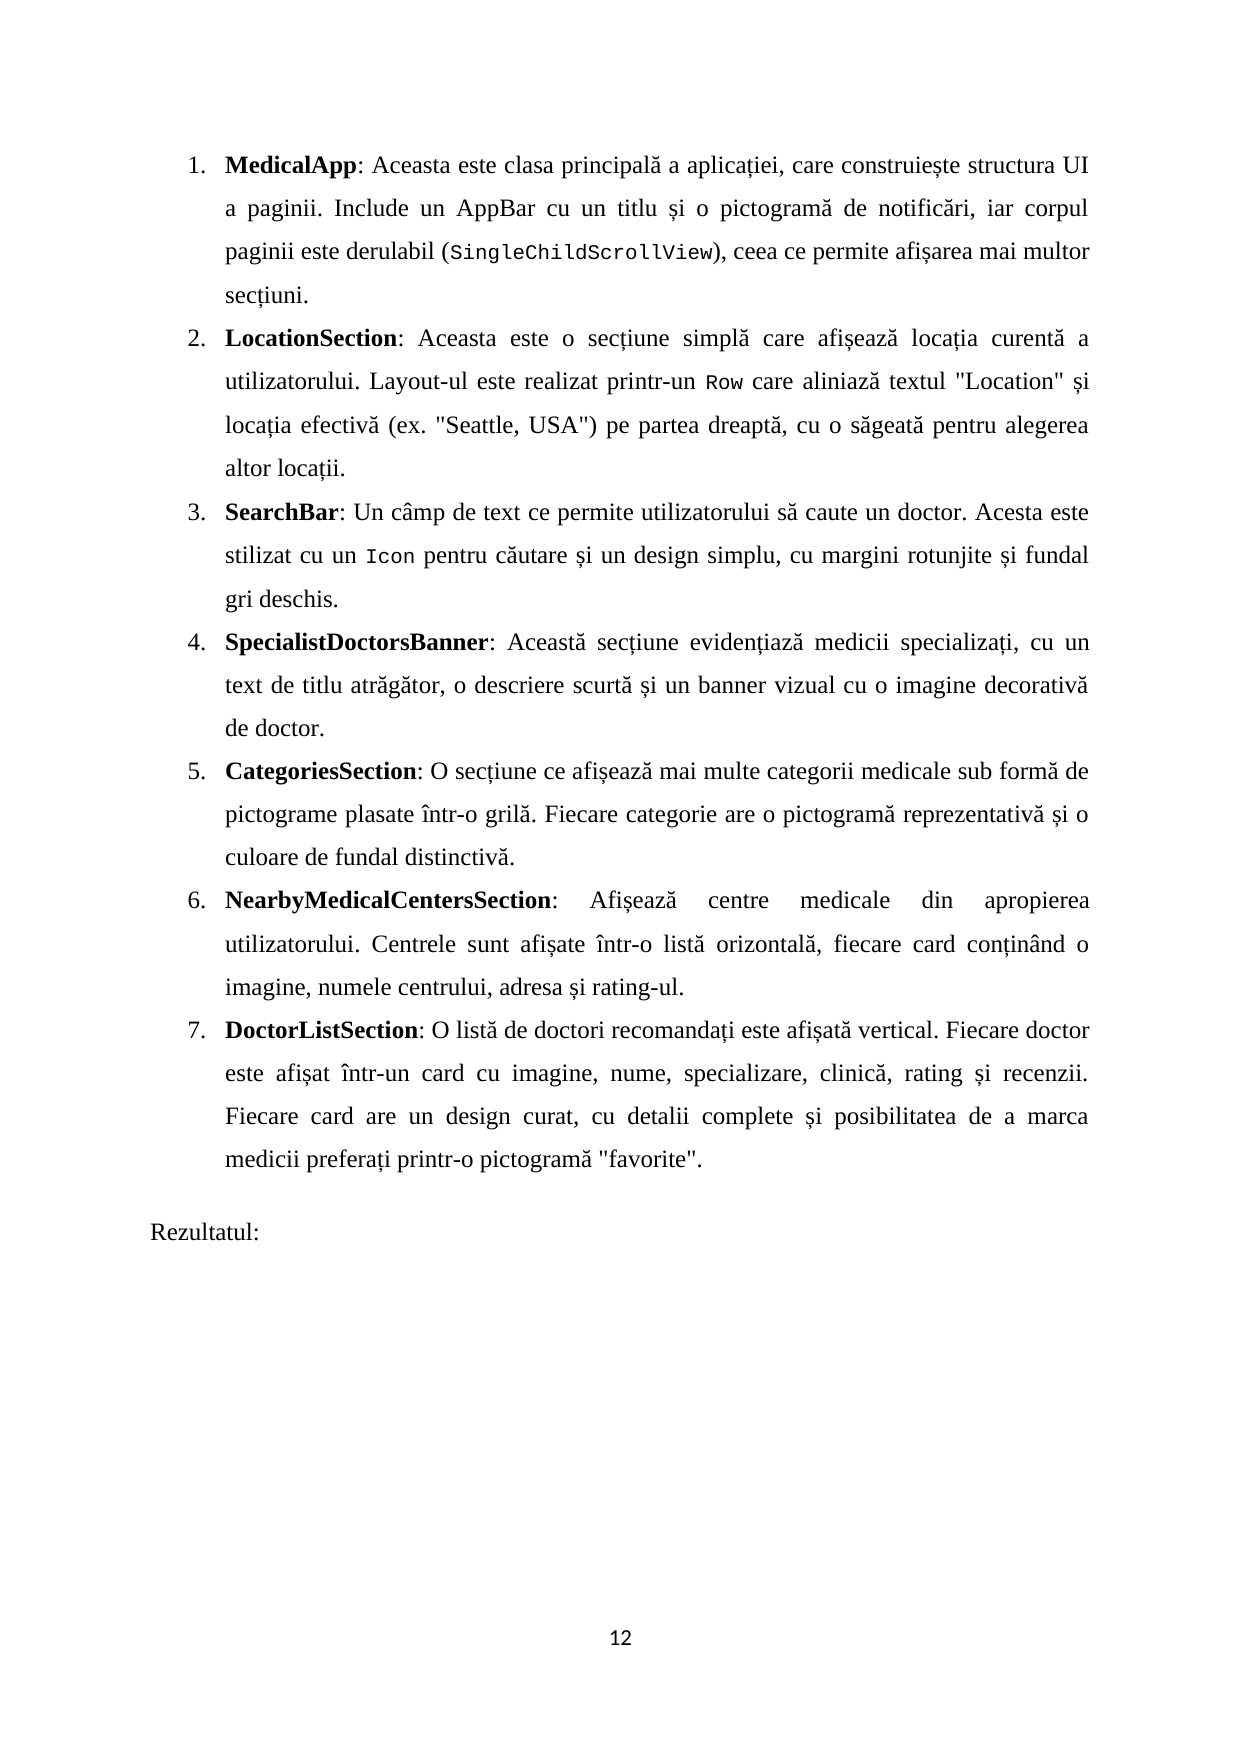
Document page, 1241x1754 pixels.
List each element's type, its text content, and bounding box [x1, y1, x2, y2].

list SpecialistDoctorsBanner: Această secțiune evidențiază medicii specializați, cu un text de titlu atrăgător, o descriere scurtă și un banner vizual cu o imagine decorativă de doctor. [187, 627, 1090, 742]
list NearbyMedicalCentersSection: Afișează centre medicale din apropierea utilizatorului. Centrele sunt afișate într-o listă orizontală, fiecare card conținând o imagine, numele centrului, adresa și rating-ul. [187, 886, 1090, 1001]
list DoctorListSection: O listă de doctori recomandați este afișată vertical. Fiecare doctor este afișat într-un card cu imagine, nume, specializare, clinică, rating și recenzii. Fiecare card are un design curat, cu detalii complete și posibilitatea de a marca medicii preferați printr-o pictogramă "favorite". [187, 1015, 1090, 1173]
list LocationSection: Aceasta este o secțiune simplă care afișează locația curentă a utilizatorului. Layout-ul este realizat printr-un Row care aliniază textul "Location" și locația efectivă (ex. "Seattle, USA") pe partea dreaptă, cu o săgeată pentru alegerea altor locații. [187, 323, 1090, 482]
list CategoriesSection: O secțiune ce afișează mai multe categorii medicale sub formă de pictograme plasate într-o grilă. Fiecare categorie are o pictogramă reprezentativă și o culoare de fundal distinctivă. [187, 756, 1090, 871]
list MedicalApp: Aceasta este clasa principală a aplicației, care construiește structura UI a paginii. Include un AppBar cu un titlu și o pictogramă de notificări, iar corpul paginii este derulabil (SingleChildScrollView), ceea ce permite afișarea mai multor secțiuni. [187, 150, 1090, 309]
list SearchBar: Un câmp de text ce permite utilizatorului să caute un doctor. Acesta este stilizat cu un Icon pentru căutare și un design simplu, cu margini rotunjite și fundal gri deschis. [187, 497, 1090, 612]
text Rezultatul: [150, 1217, 1090, 1245]
